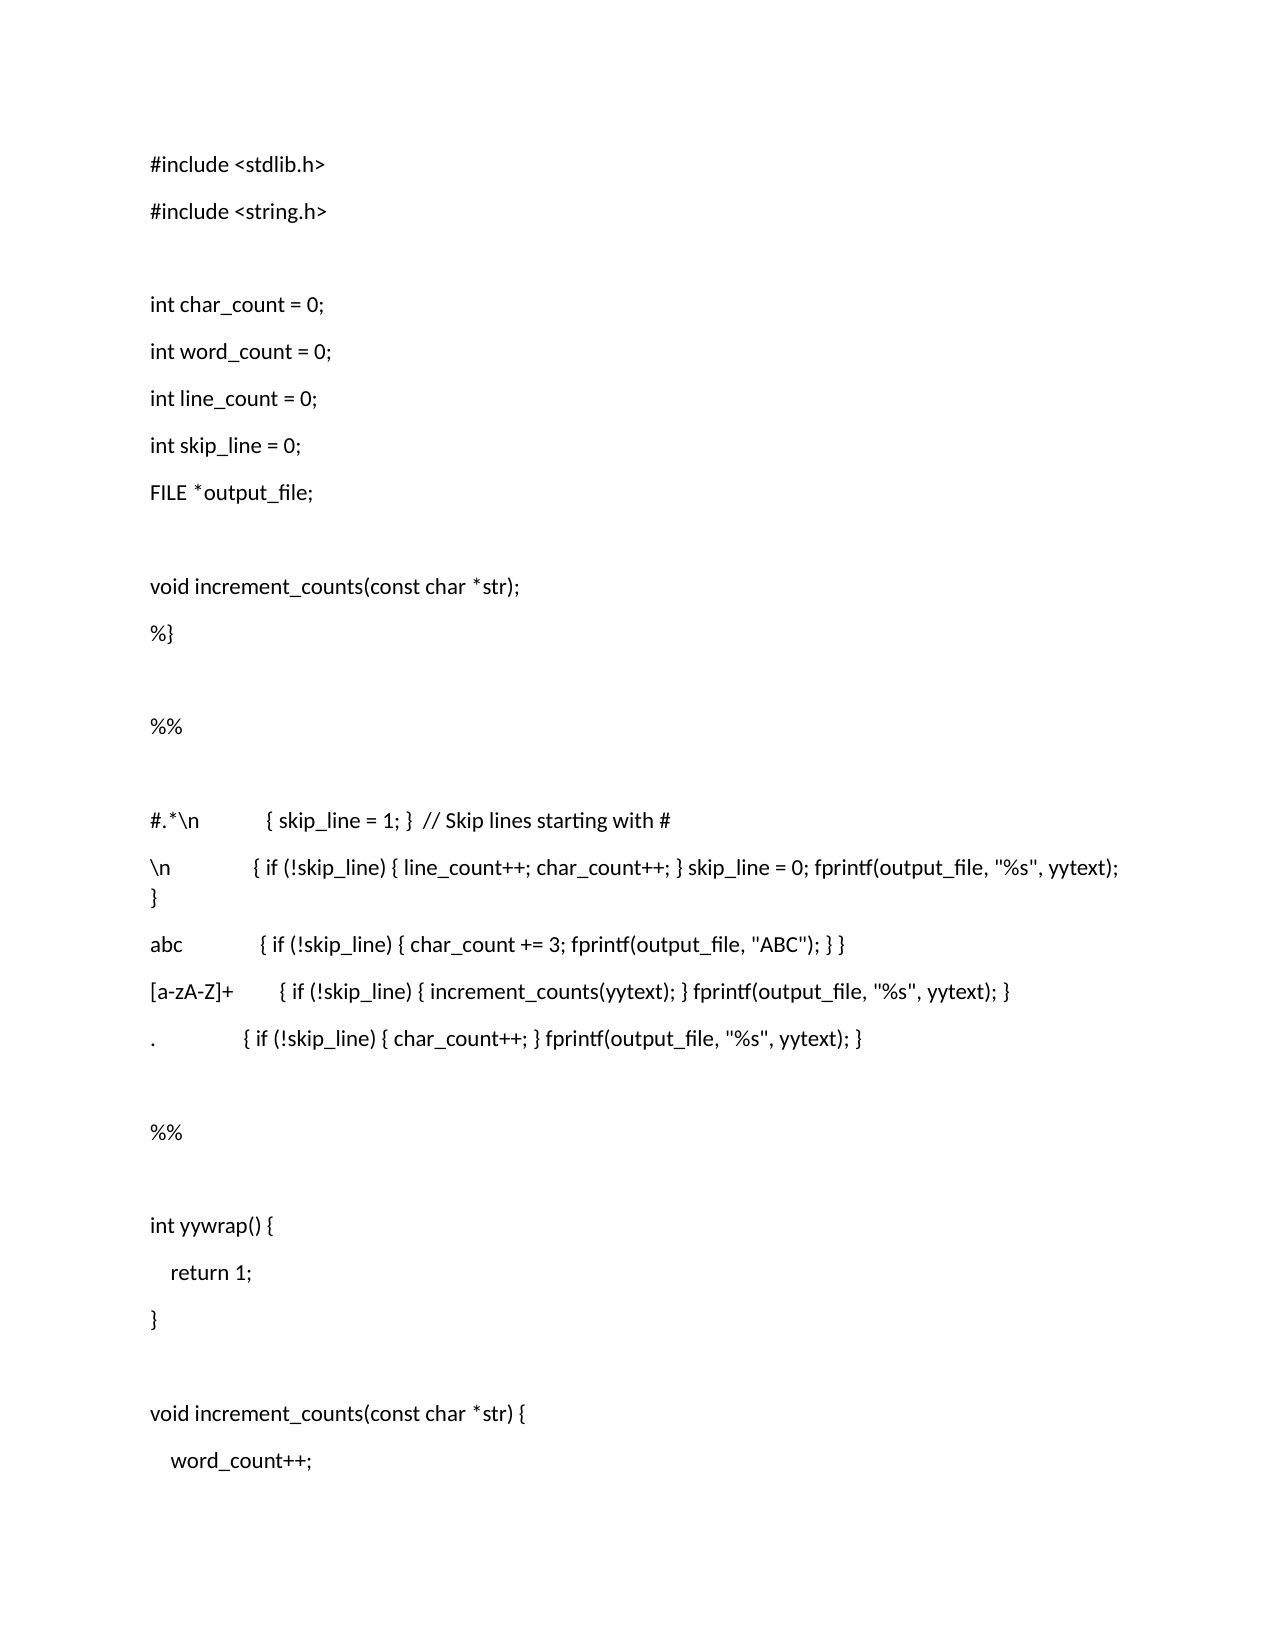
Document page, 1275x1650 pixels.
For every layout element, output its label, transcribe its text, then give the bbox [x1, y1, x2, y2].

text int line_count = 0; [150, 384, 1125, 412]
text %% [150, 712, 1125, 741]
text FILE *output_file; [150, 478, 1125, 506]
text void increment_counts(const char *str) { [150, 1399, 1125, 1427]
text %} [150, 619, 1125, 647]
text return 1; [150, 1258, 1125, 1286]
text int yywrap() { [150, 1211, 1125, 1239]
text int word_count = 0; [150, 337, 1125, 366]
text . { if (!skip_line) { char_count++; } fprintf(output_file, "%s", yytext); } [150, 1024, 1125, 1052]
text int char_count = 0; [150, 291, 1125, 319]
text int skip_line = 0; [150, 431, 1125, 459]
text #include <stdlib.h> [150, 150, 1125, 178]
text \n { if (!skip_line) { line_count++; char_count++; } skip_line = 0; fprintf(output_file, "%s", yytext); } [150, 853, 1125, 911]
text [a-zA-Z]+ { if (!skip_line) { increment_counts(yytext); } fprintf(output_file, "%s", yytext); } [150, 977, 1125, 1005]
text #.*\n { skip_line = 1; } // Skip lines starting with # [150, 806, 1125, 834]
text } [150, 1305, 1125, 1333]
text %% [150, 1118, 1125, 1146]
text void increment_counts(const char *str); [150, 572, 1125, 600]
text word_count++; [150, 1446, 1125, 1474]
text #include <string.h> [150, 197, 1125, 225]
text abc { if (!skip_line) { char_count += 3; fprintf(output_file, "ABC"); } } [150, 930, 1125, 958]
